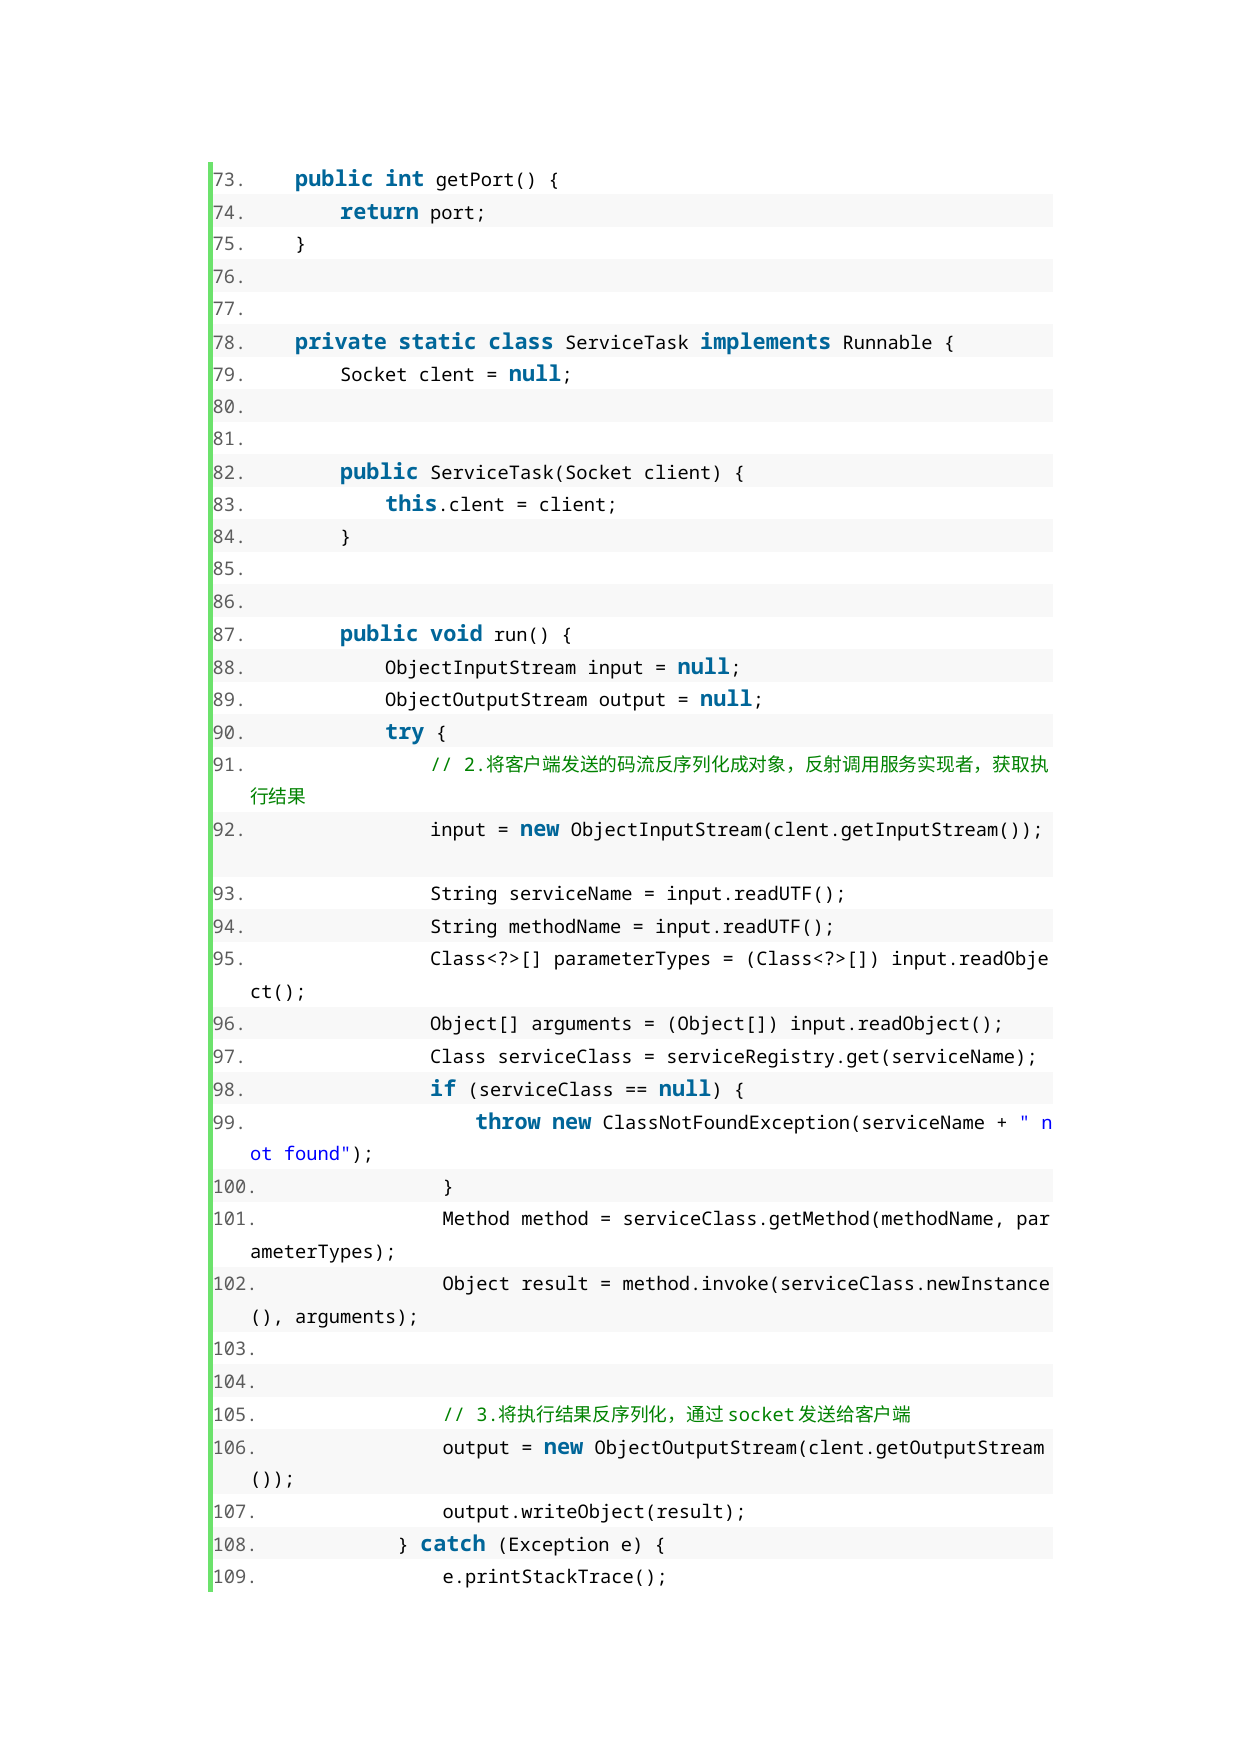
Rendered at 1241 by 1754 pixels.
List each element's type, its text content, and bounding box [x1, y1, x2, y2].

list Method method = serviceClass.getMethod(methodName, parameterTypes); [213, 1202, 1053, 1267]
list } catch (Exception e) { [213, 1527, 1053, 1559]
list Class<?>[] parameterTypes = (Class<?>[]) input.readObject(); [213, 942, 1053, 1007]
list output = new ObjectOutputStream(clent.getOutputStream()); [213, 1429, 1053, 1494]
list // 2.将客户端发送的码流反序列化成对象，反射调用服务实现者，获取执行结果 [213, 747, 1053, 812]
list input = new ObjectInputStream(clent.getInputStream()); [213, 812, 1053, 877]
list } [213, 519, 1053, 552]
list } [213, 1169, 1053, 1202]
list if (serviceClass == null) { [213, 1072, 1053, 1104]
list ObjectInputStream input = null; [213, 649, 1053, 682]
list return port; [213, 194, 1053, 227]
list public int getPort() { [213, 162, 1053, 194]
list ObjectOutputStream output = null; [213, 682, 1053, 714]
list String serviceName = input.readUTF(); [213, 877, 1053, 909]
list // 3.将执行结果反序列化，通过socket发送给客户端 [213, 1397, 1053, 1429]
list Object[] arguments = (Object[]) input.readObject(); [213, 1007, 1053, 1039]
list Object result = method.invoke(serviceClass.newInstance(), arguments); [213, 1267, 1053, 1332]
list try { [213, 714, 1053, 747]
list } [213, 227, 1053, 259]
list private static class ServiceTask implements Runnable { [213, 324, 1053, 357]
list this.clent = client; [213, 487, 1053, 519]
list Socket clent = null; [213, 357, 1053, 389]
list String methodName = input.readUTF(); [213, 909, 1053, 942]
list e.printStackTrace(); [213, 1559, 1053, 1592]
list throw new ClassNotFoundException(serviceName + " not found"); [213, 1104, 1053, 1169]
list output.writeObject(result); [213, 1494, 1053, 1527]
list public void run() { [213, 617, 1053, 649]
list Class serviceClass = serviceRegistry.get(serviceName); [213, 1039, 1053, 1072]
list public ServiceTask(Socket client) { [213, 454, 1053, 487]
